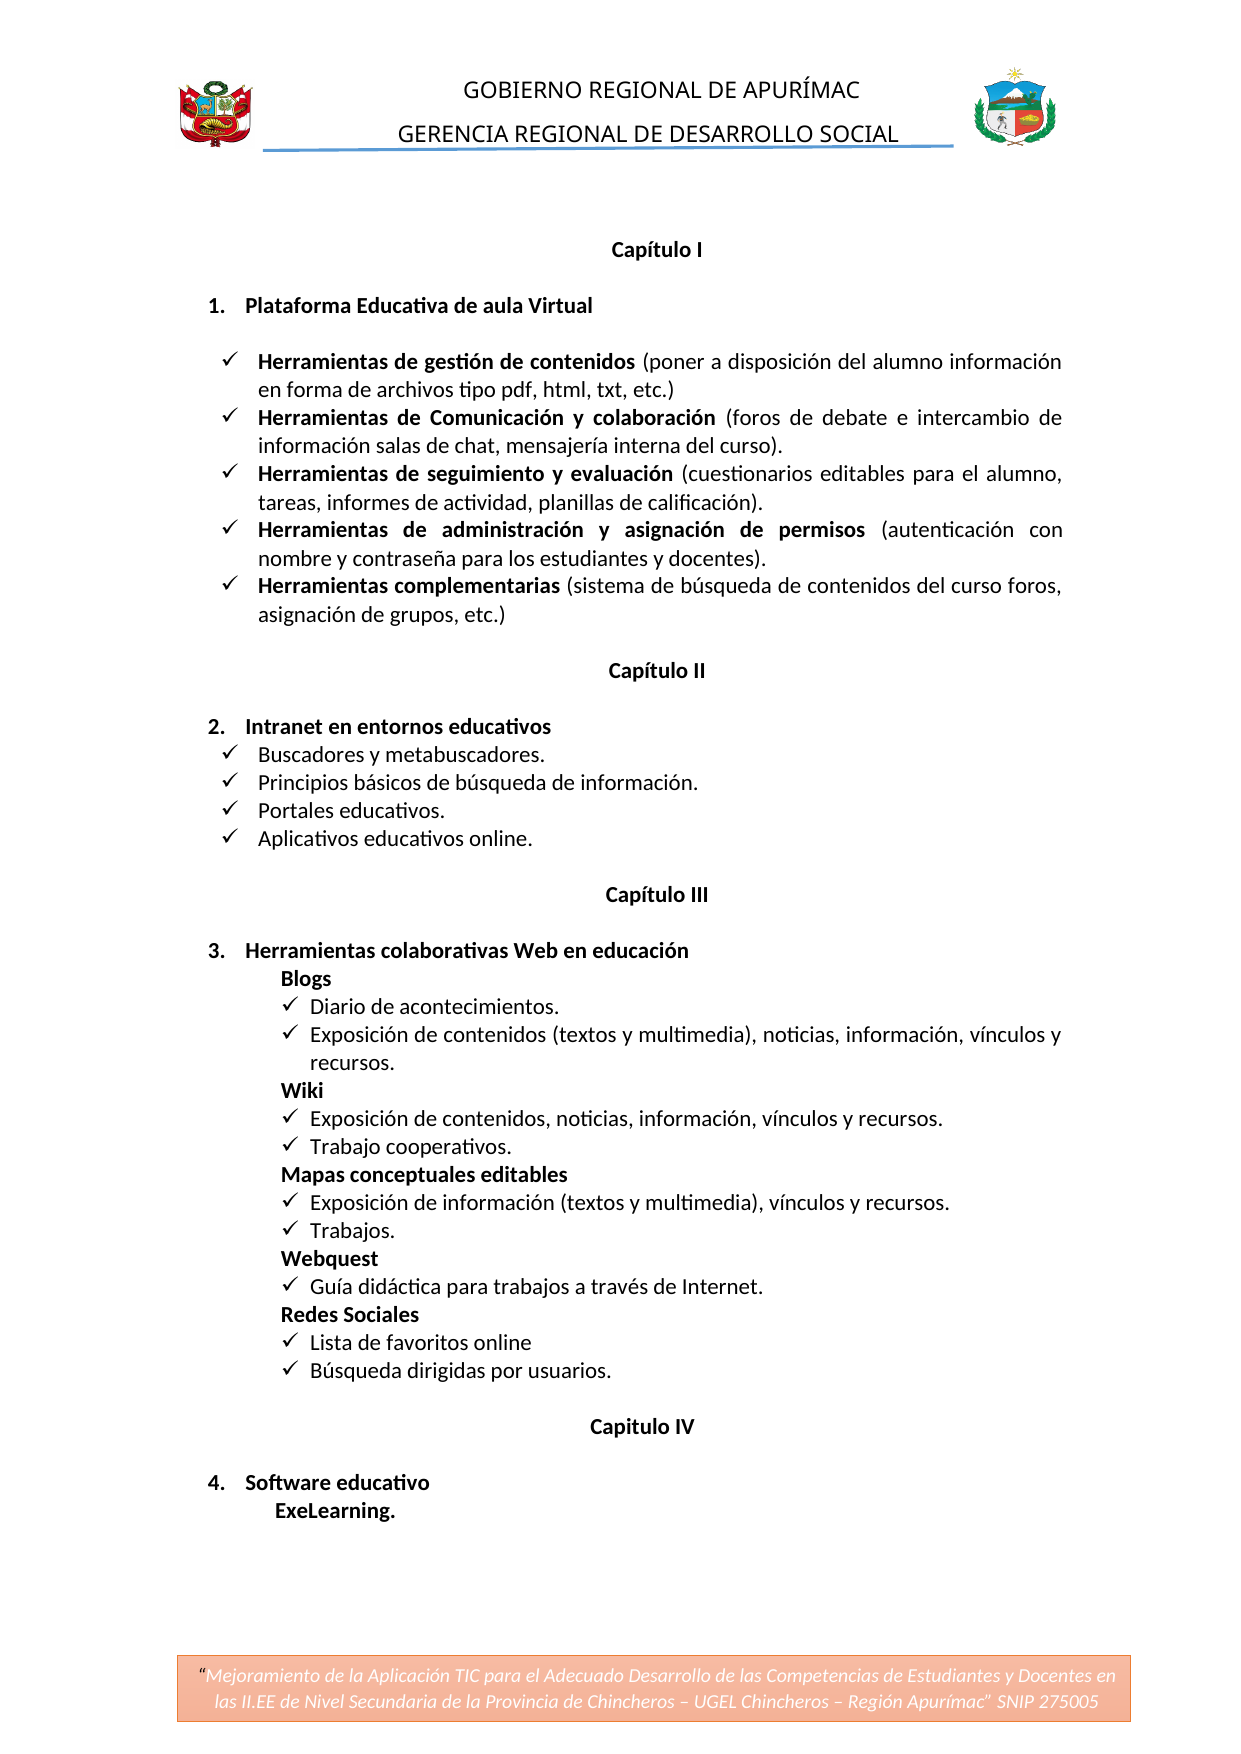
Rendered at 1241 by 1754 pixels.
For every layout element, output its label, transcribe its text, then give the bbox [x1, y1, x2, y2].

picture [974, 66, 1056, 146]
text Capítulo I [251, 235, 1063, 263]
text Webquest [281, 1244, 1063, 1272]
list Herramientas de Comunicación y colaboración (foros de debate e intercambio de información salas de chat, mensajería interna del curso). [220, 403, 1063, 459]
list Búsqueda dirigidas por usuarios. [281, 1356, 1063, 1384]
list Lista de favoritos online [281, 1328, 1063, 1356]
list Trabajo cooperativos. [281, 1132, 1063, 1160]
list Herramientas complementarias (sistema de búsqueda de contenidos del curso foros, asignación de grupos, etc.) [220, 572, 1063, 628]
list Principios básicos de búsqueda de información. [220, 768, 1063, 796]
list Plataforma Educativa de aula Virtual [208, 291, 1063, 319]
text Blogs [281, 964, 1063, 992]
text ExeLearning. [275, 1496, 1063, 1524]
text Capítulo II [251, 656, 1063, 684]
list Herramientas de gestión de contenidos (poner a disposición del alumno información en forma de archivos tipo pdf, html, txt, etc.) [220, 347, 1063, 403]
list Diario de acontecimientos. [281, 992, 1063, 1020]
list Exposición de contenidos, noticias, información, vínculos y recursos. [281, 1104, 1063, 1132]
text Mapas conceptuales editables [281, 1160, 1063, 1188]
text Capitulo IV [177, 1412, 1063, 1440]
list Portales educativos. [220, 796, 1063, 824]
list Exposición de información (textos y multimedia), vínculos y recursos. [281, 1188, 1063, 1216]
list Exposición de contenidos (textos y multimedia), noticias, información, vínculos y recursos. [281, 1020, 1063, 1076]
list Buscadores y metabuscadores. [220, 740, 1063, 768]
text Wiki [281, 1076, 1063, 1104]
list Software educativo [208, 1468, 1063, 1496]
list Herramientas de administración y asignación de permisos (autenticación con nombre y contraseña para los estudiantes y docentes). [220, 516, 1063, 572]
list Trabajos. [281, 1216, 1063, 1244]
list Guía didáctica para trabajos a través de Internet. [281, 1272, 1063, 1300]
picture [174, 79, 256, 149]
list Herramientas de seguimiento y evaluación (cuestionarios editables para el alumno, tareas, informes de actividad, planillas de calificación). [220, 459, 1063, 516]
list Herramientas colaborativas Web en educación [208, 936, 1063, 964]
list Intranet en entornos educativos [208, 712, 1063, 740]
list Aplicativos educativos online. [220, 824, 1063, 852]
text Capítulo III [251, 880, 1063, 908]
text Redes Sociales [281, 1300, 1063, 1328]
